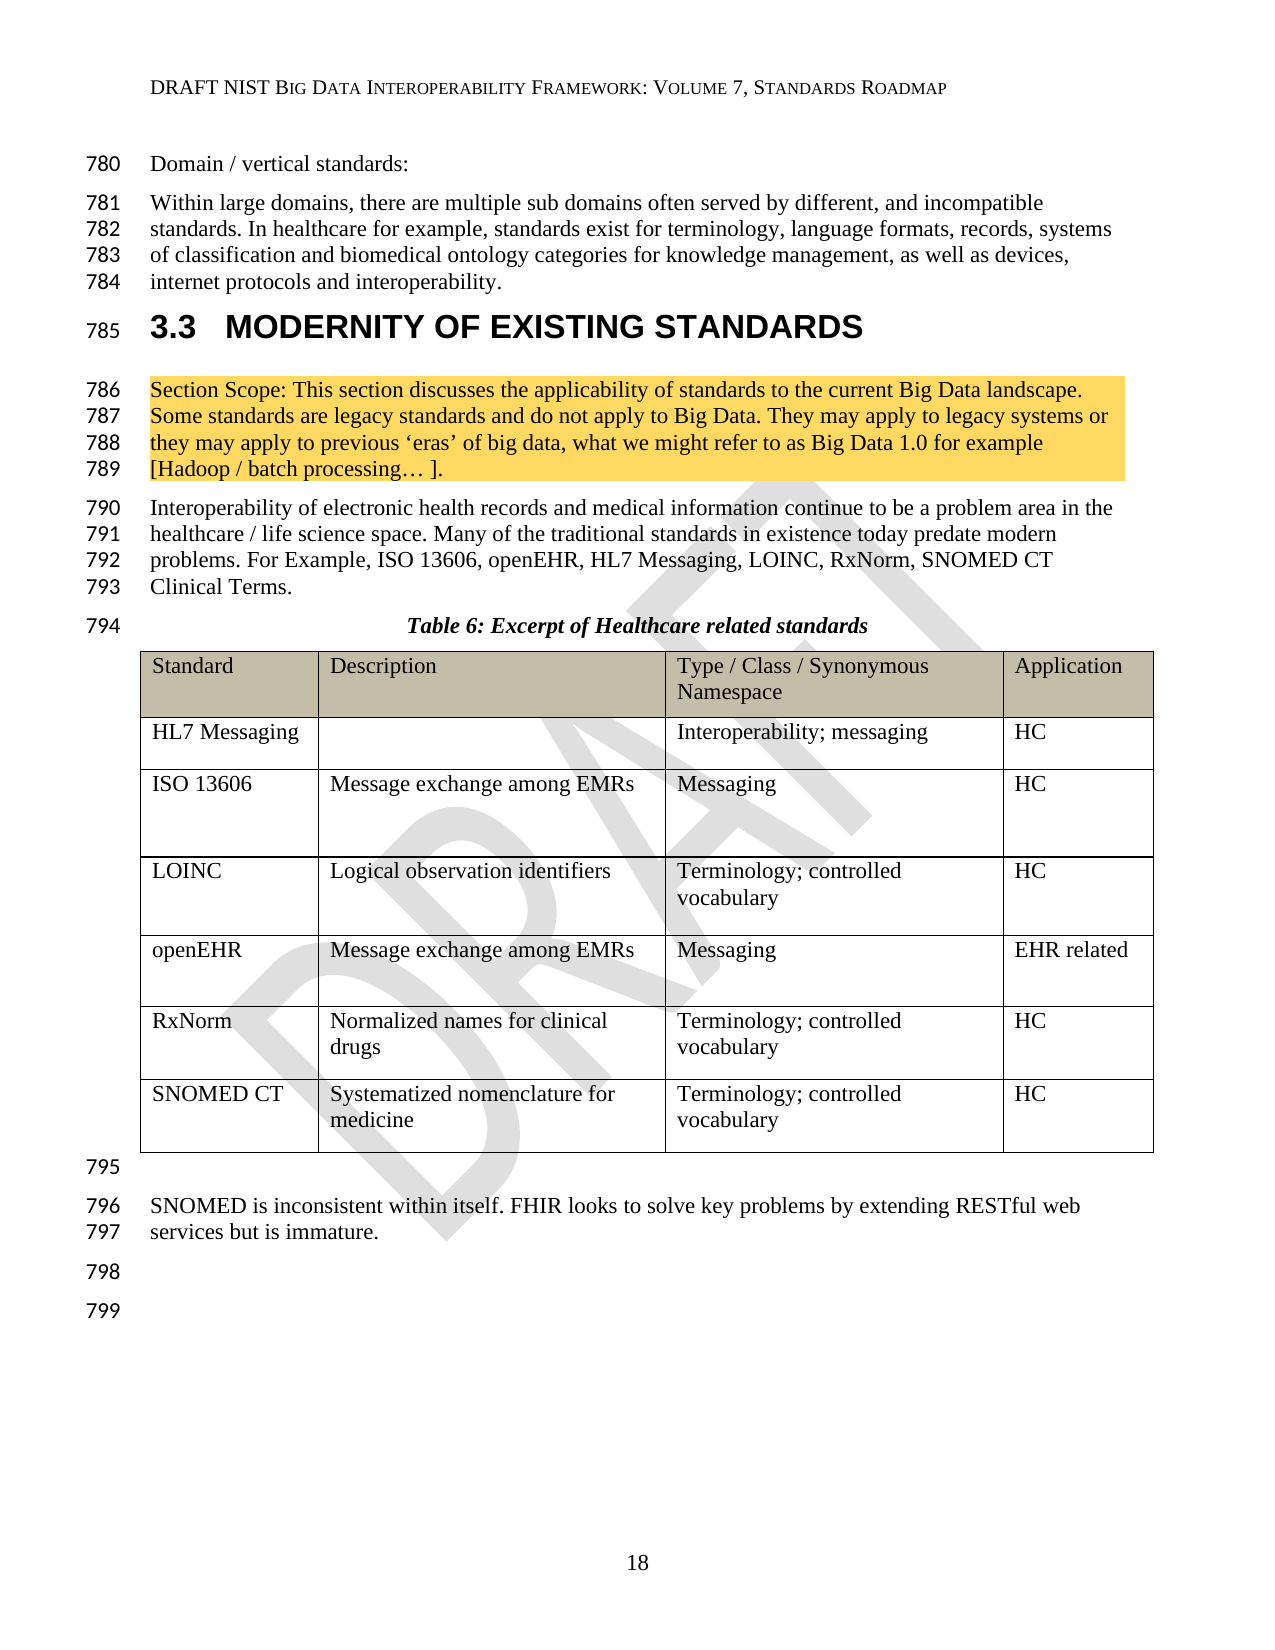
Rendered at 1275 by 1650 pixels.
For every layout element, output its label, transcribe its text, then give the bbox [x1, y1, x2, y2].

table_cell HC [1004, 718, 1153, 769]
table_cell Interoperability; messaging [666, 718, 1003, 769]
table_header Standard [141, 652, 318, 717]
table_cell HC [1004, 770, 1153, 856]
table_cell openEHR [141, 936, 318, 1006]
text Within large domains, there are multiple sub domains often served by different, and incompatible standards. In healthcare for example, standards exist for terminology, language formats, records, systems of classification and biomedical ontology categories for knowledge management, as well as devices, internet protocols and interoperability. [150, 189, 1125, 294]
text Section Scope: This section discusses the applicability of standards to the current Big Data landscape. Some standards are legacy standards and do not apply to Big Data. They may apply to legacy systems or they may apply to previous ‘eras’ of big data, what we might refer to as Big Data 1.0 for example [Hadoop / batch processing… ]. [150, 376, 1125, 481]
table_cell ISO 13606 [141, 770, 318, 856]
table_header Application [1004, 652, 1153, 717]
table_cell Normalized names for clinical drugs [319, 1007, 665, 1079]
text Interoperability of electronic health records and medical information continue to be a problem area in the healthcare / life science space. Many of the traditional standards in existence today predate modern problems. For Example, ISO 13606, openEHR, HL7 Messaging, LOINC, RxNorm, SNOMED CT Clinical Terms. [150, 494, 1125, 599]
table_cell HC [1004, 1080, 1153, 1152]
table_cell Systematized nomenclature for medicine [319, 1080, 665, 1152]
table_header Type / Class / Synonymous Namespace [666, 652, 1003, 717]
text SNOMED is inconsistent within itself. FHIR looks to solve key problems by extending RESTful web services but is immature. [150, 1192, 1125, 1244]
table_cell Terminology; controlled vocabulary [666, 1080, 1003, 1152]
table_header Description [319, 652, 665, 717]
table_cell SNOMED CT [141, 1080, 318, 1152]
table_cell RxNorm [141, 1007, 318, 1079]
text Table 6: Excerpt of Healthcare related standards [150, 612, 1125, 638]
table_cell HC [1004, 1007, 1153, 1079]
table_cell EHR related [1004, 936, 1153, 1006]
table_cell Message exchange among EMRs [319, 770, 665, 856]
table_cell HC [1004, 858, 1153, 935]
table_cell Terminology; controlled vocabulary [666, 858, 1003, 935]
subtitle Modernity of Existing Standards [150, 307, 1125, 345]
table_cell Messaging [666, 770, 1003, 856]
table_cell Logical observation identifiers [319, 858, 665, 935]
table_cell HL7 Messaging [141, 718, 318, 769]
table_cell Message exchange among EMRs [319, 936, 665, 1006]
text Domain / vertical standards: [150, 150, 1125, 176]
table_cell [319, 718, 665, 769]
table_cell LOINC [141, 858, 318, 935]
table_cell Messaging [666, 936, 1003, 1006]
table_cell Terminology; controlled vocabulary [666, 1007, 1003, 1079]
